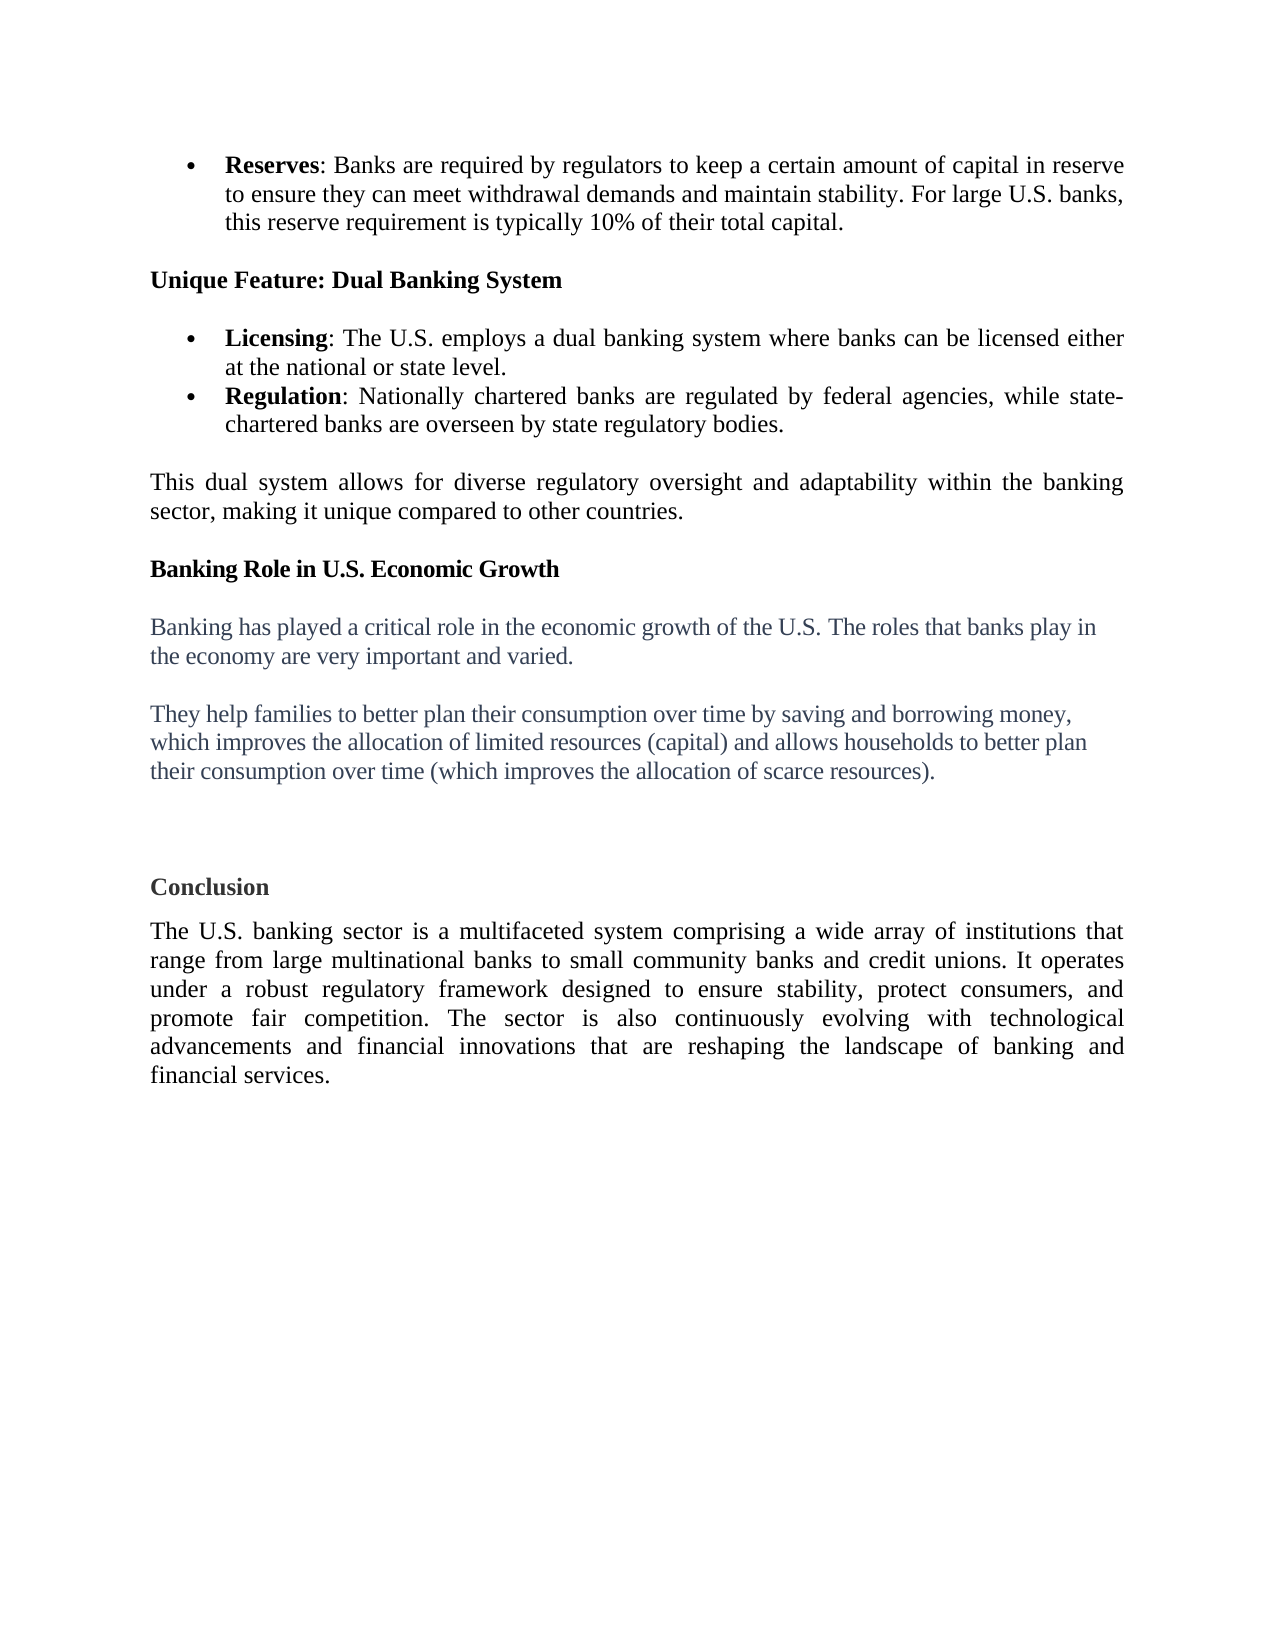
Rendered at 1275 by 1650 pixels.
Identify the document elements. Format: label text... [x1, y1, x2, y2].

text Conclusion [150, 872, 1125, 901]
text They help families to better plan their consumption over time by saving and borrowing money, which improves the allocation of limited resources (capital) and allows households to better plan their consumption over time (which improves the allocation of scarce resources). [150, 699, 1125, 785]
text The U.S. banking sector is a multifaceted system comprising a wide array of institutions that range from large multinational banks to small community banks and credit unions. It operates under a robust regulatory framework designed to ensure stability, protect consumers, and promote fair competition. The sector is also continuously evolving with technological advancements and financial innovations that are reshaping the landscape of banking and financial services. [150, 916, 1125, 1089]
subtitle Unique Feature: Dual Banking System [150, 265, 1125, 294]
text Banking Role in U.S. Economic Growth [150, 554, 1125, 583]
text Banking has played a critical role in the economic growth of the U.S. The roles that banks play in the economy are very important and varied. [150, 612, 1125, 669]
list Regulation: Nationally chartered banks are regulated by federal agencies, while state-chartered banks are overseen by state regulatory bodies. [187, 381, 1125, 438]
list Licensing: The U.S. employs a dual banking system where banks can be licensed either at the national or state level. [187, 323, 1125, 381]
text This dual system allows for diverse regulatory oversight and adaptability within the banking sector, making it unique compared to other countries. [150, 467, 1125, 525]
list Reserves: Banks are required by regulators to keep a certain amount of capital in reserve to ensure they can meet withdrawal demands and maintain stability. For large U.S. banks, this reserve requirement is typically 10% of their total capital. [187, 150, 1125, 236]
